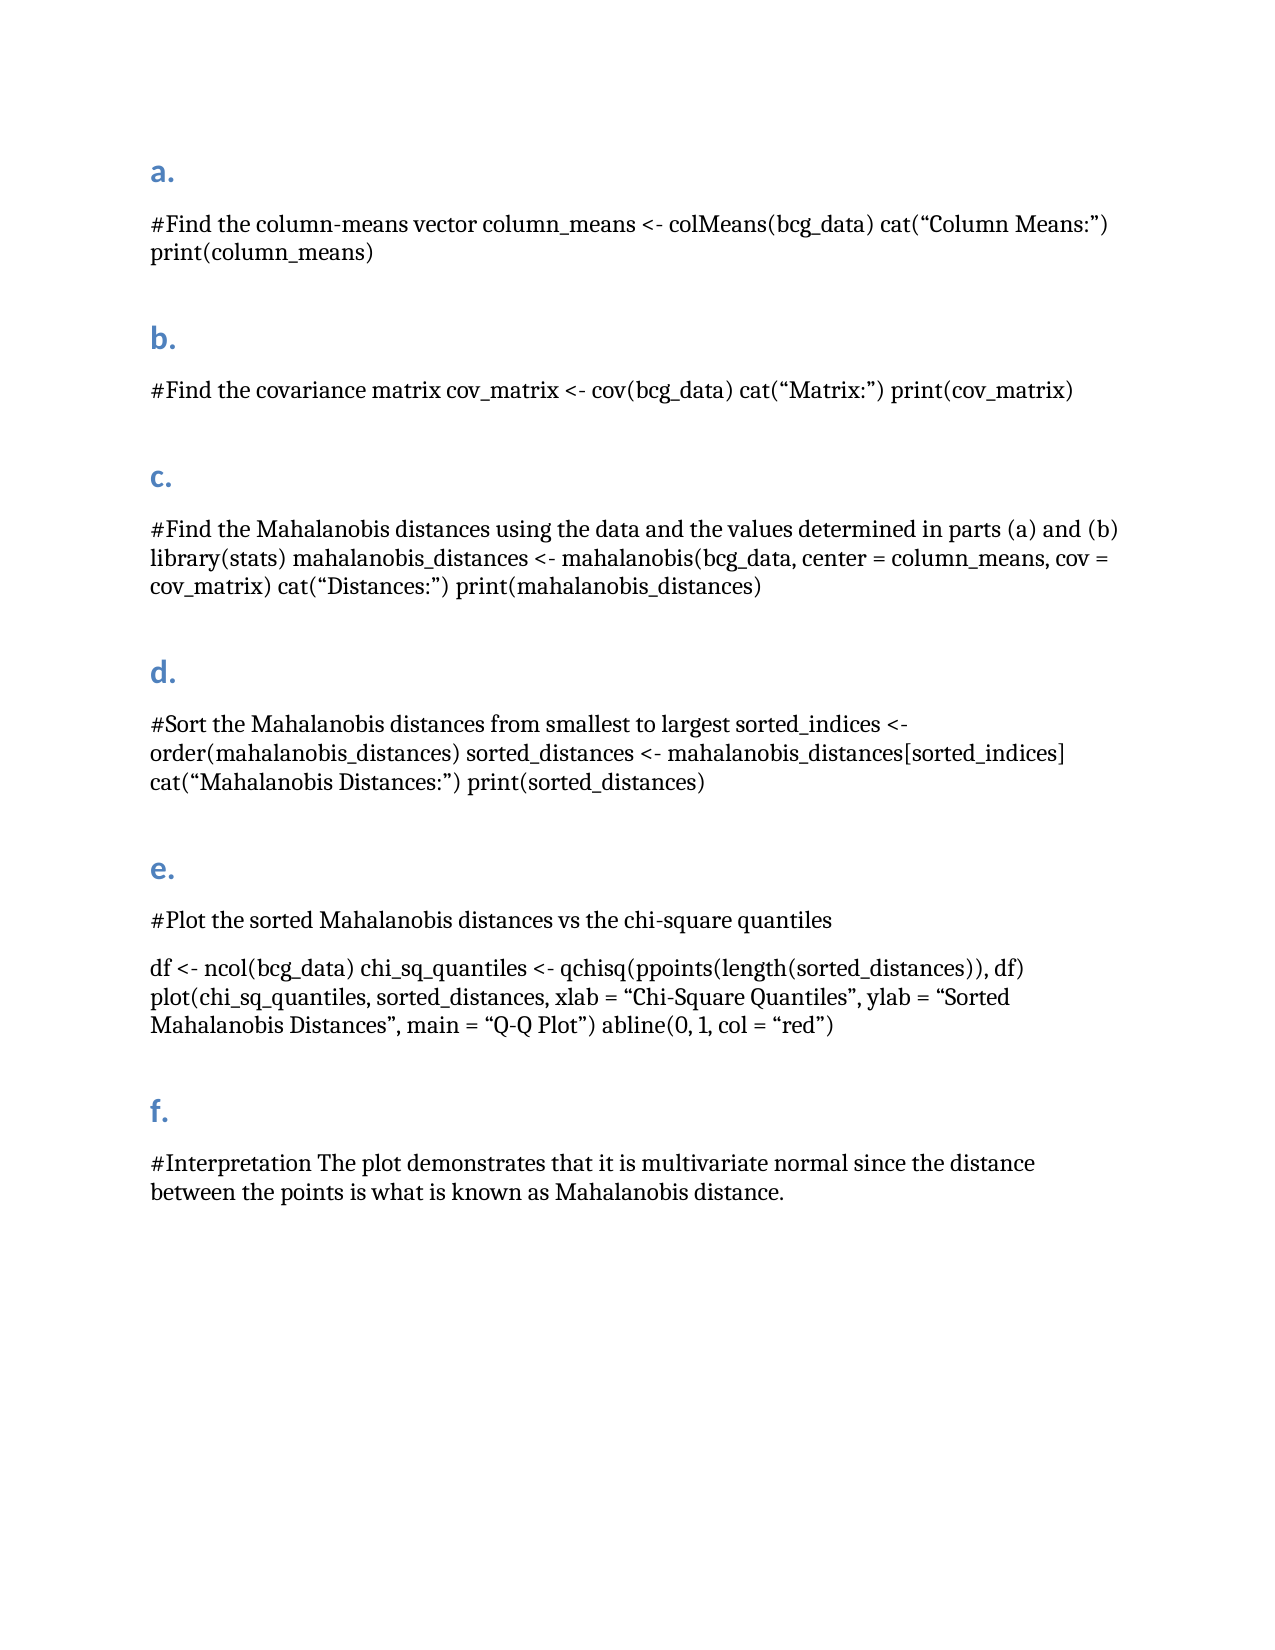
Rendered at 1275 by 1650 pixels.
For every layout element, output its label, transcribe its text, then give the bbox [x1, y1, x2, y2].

subtitle b. [150, 317, 1125, 358]
subtitle f. [150, 1090, 1125, 1131]
text #Interpretation The plot demonstrates that it is multivariate normal since the distance between the points is what is known as Mahalanobis distance. [150, 1149, 1125, 1207]
subtitle a. [150, 150, 1125, 191]
text #Plot the sorted Mahalanobis distances vs the chi-square quantiles [150, 906, 1125, 935]
subtitle c. [150, 455, 1125, 496]
subtitle e. [150, 847, 1125, 887]
text #Find the column-means vector column_means <- colMeans(bcg_data) cat(“Column Means:”) print(column_means) [150, 209, 1125, 267]
subtitle d. [150, 651, 1125, 692]
text #Find the covariance matrix cov_matrix <- cov(bcg_data) cat(“Matrix:”) print(cov_matrix) [150, 376, 1125, 405]
text #Sort the Mahalanobis distances from smallest to largest sorted_indices <- order(mahalanobis_distances) sorted_distances <- mahalanobis_distances[sorted_indices] cat(“Mahalanobis Distances:”) print(sorted_distances) [150, 710, 1125, 797]
text df <- ncol(bcg_data) chi_sq_quantiles <- qchisq(ppoints(length(sorted_distances)), df) plot(chi_sq_quantiles, sorted_distances, xlab = “Chi-Square Quantiles”, ylab = “Sorted Mahalanobis Distances”, main = “Q-Q Plot”) abline(0, 1, col = “red”) [150, 954, 1125, 1040]
text #Find the Mahalanobis distances using the data and the values determined in parts (a) and (b) library(stats) mahalanobis_distances <- mahalanobis(bcg_data, center = column_means, cov = cov_matrix) cat(“Distances:”) print(mahalanobis_distances) [150, 515, 1125, 601]
